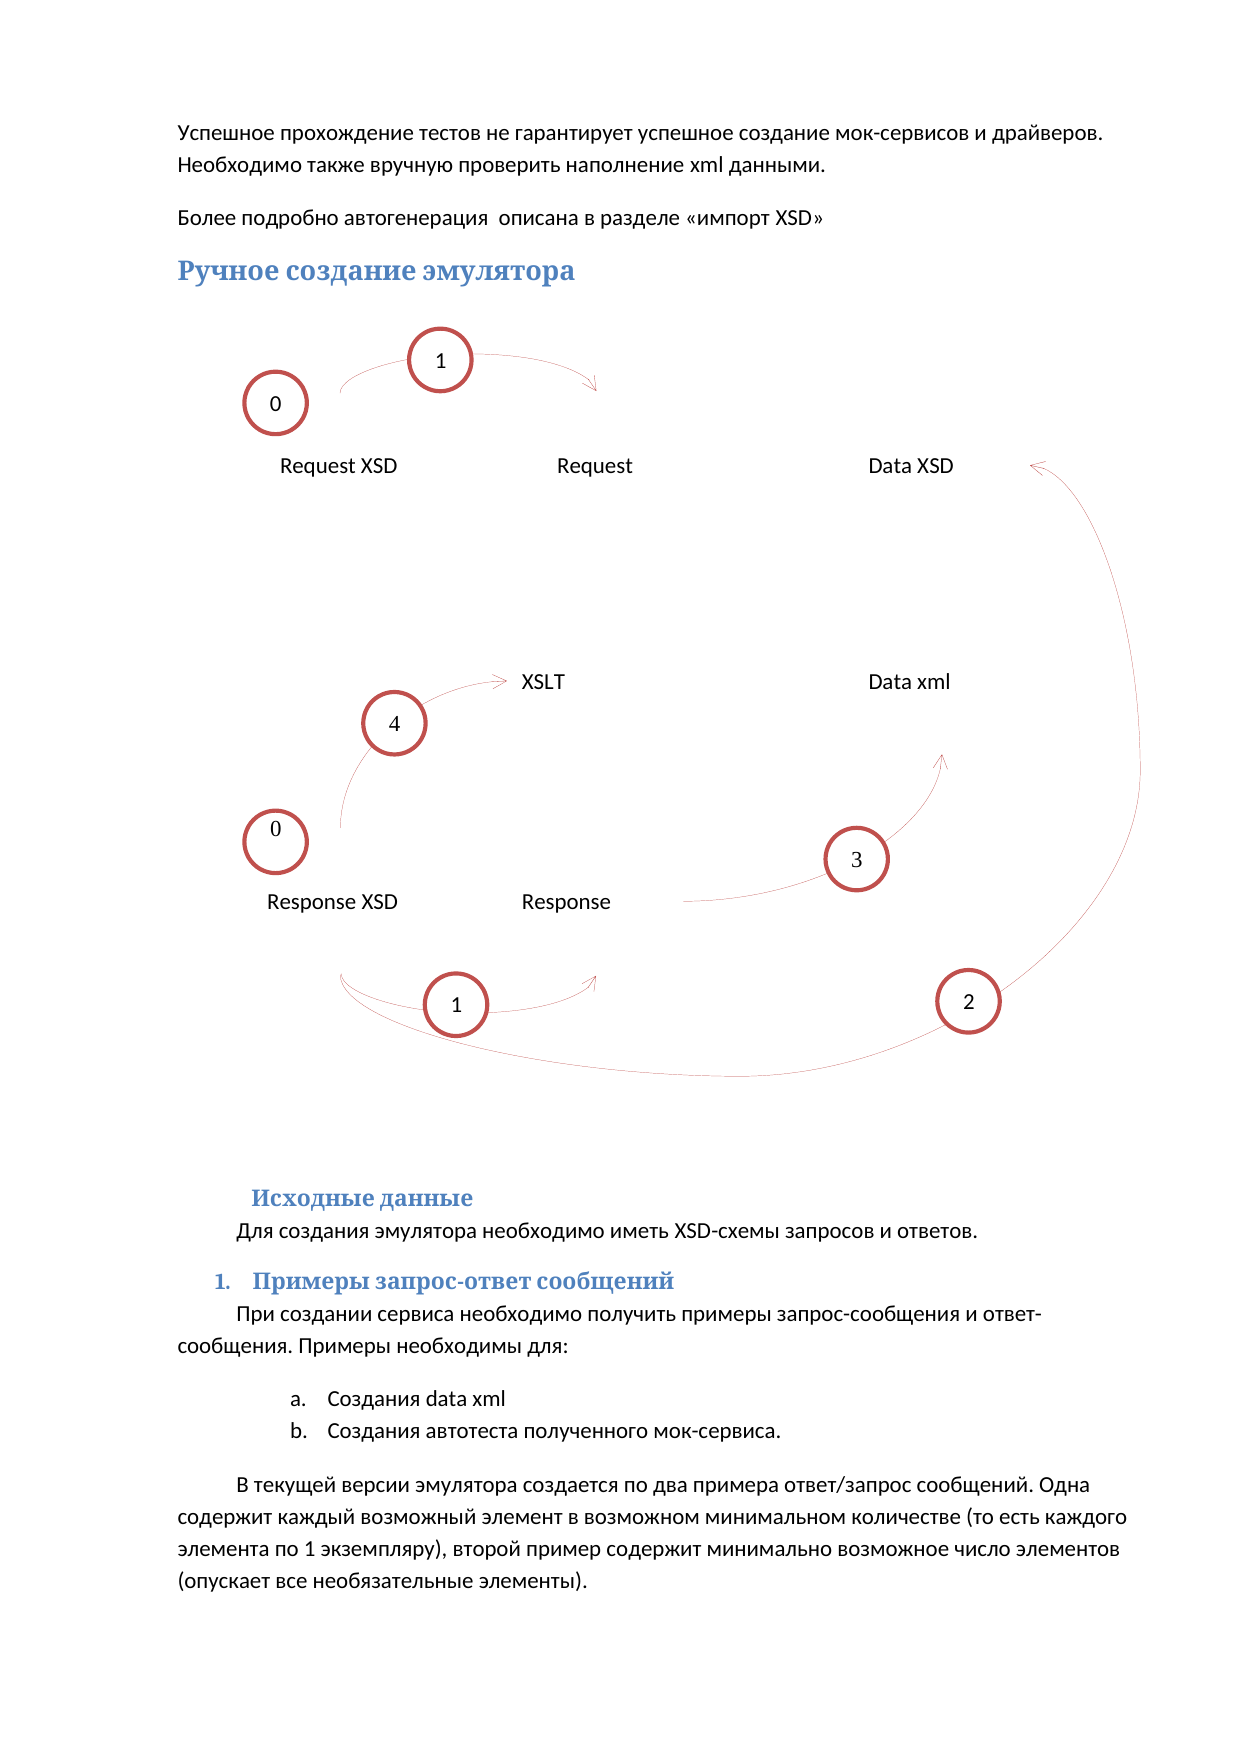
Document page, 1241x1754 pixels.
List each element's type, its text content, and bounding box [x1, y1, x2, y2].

text В текущей версии эмулятора создается по два примера ответ/запрос сообщений. Одна содержит каждый возможный элемент в возможном минимальном количестве (то есть каждого элемента по 1 экземпляру), второй пример содержит минимально возможное число элементов (опускает все необязательные элементы). [177, 1470, 1152, 1594]
subtitle Примеры запрос-ответ сообщений [215, 1269, 1152, 1295]
text Более подробно автогенерация описана в разделе «импорт XSD» [177, 203, 1152, 231]
subtitle Ручное создание эмулятора [177, 256, 1152, 287]
list Создания автотеста полученного мок-сервиса. [290, 1417, 1152, 1445]
text Успешное прохождение тестов не гарантирует успешное создание мок-сервисов и драйверов. Необходимо также вручную проверить наполнение xml данными. [177, 118, 1152, 178]
subtitle Исходные данные [177, 1186, 1152, 1212]
text При создании сервиса необходимо получить примеры запрос-сообщения и ответ-сообщения. Примеры необходимы для: [177, 1299, 1152, 1359]
text Для создания эмулятора необходимо иметь XSD-схемы запросов и ответов. [177, 1216, 1152, 1244]
list Создания data xml [290, 1384, 1152, 1412]
